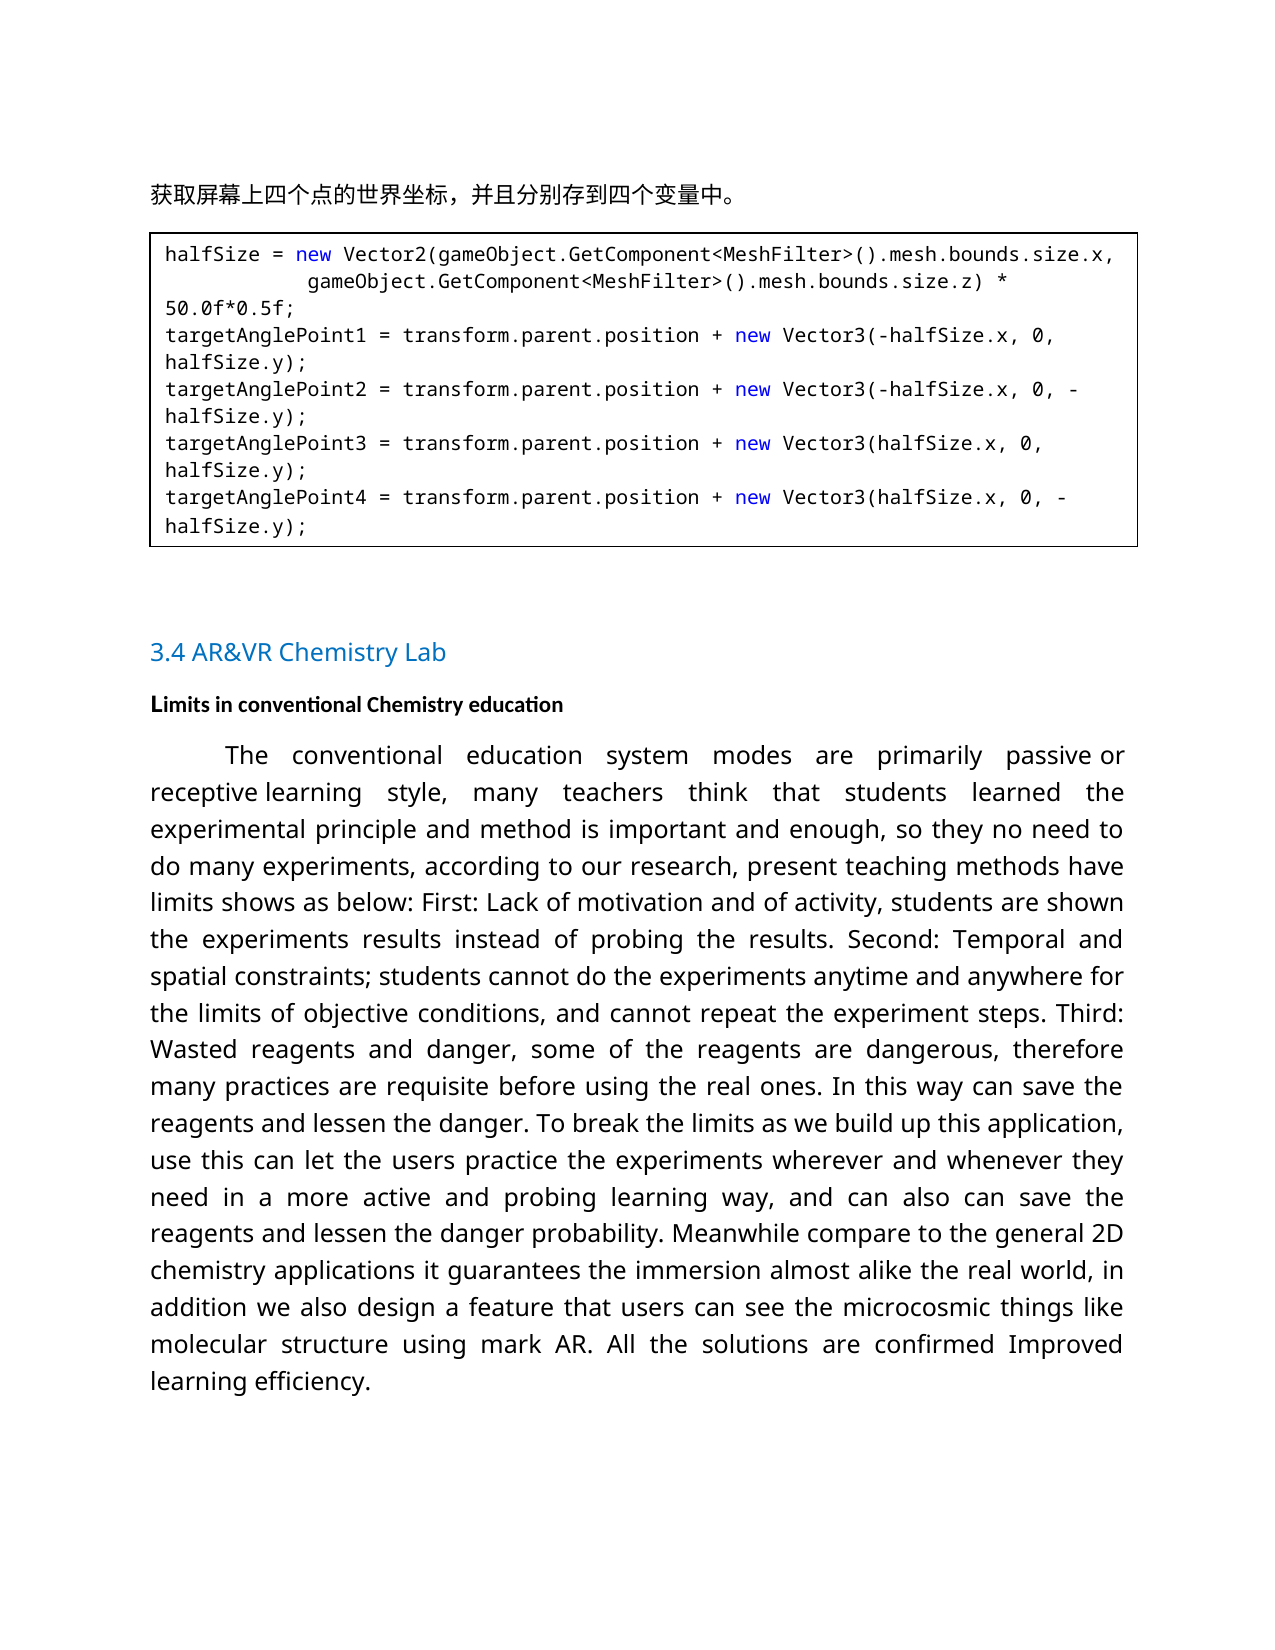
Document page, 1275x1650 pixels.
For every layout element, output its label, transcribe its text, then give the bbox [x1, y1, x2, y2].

text 3.4 AR&VR Chemistry Lab [150, 634, 1125, 668]
text Limits in conventional Chemistry education [150, 688, 1125, 719]
text 获取屏幕上四个点的世界坐标，并且分别存到四个变量中。 [150, 177, 1125, 210]
text The conventional education system modes are primarily passive or receptive learning style, many teachers think that students learned the experimental principle and method is important and enough, so they no need to do many experiments, according to our research, present teaching methods have limits shows as below: First: Lack of motivation and of activity, students are shown the experiments results instead of probing the results. Second: Temporal and spatial constraints; students cannot do the experiments anytime and anywhere for the limits of objective conditions, and cannot repeat the experiment steps. Third: Wasted reagents and danger, some of the reagents are dangerous, therefore many practices are requisite before using the real ones. In this way can save the reagents and lessen the danger. To break the limits as we build up this application, use this can let the users practice the experiments wherever and whenever they need in a more active and probing learning way, and can also can save the reagents and lessen the danger probability. Meanwhile compare to the general 2D chemistry applications it guarantees the immersion almost alike the real world, in addition we also design a feature that users can see the microcosmic things like molecular structure using mark AR. All the solutions are confirmed Improved learning efficiency. [150, 738, 1125, 1397]
